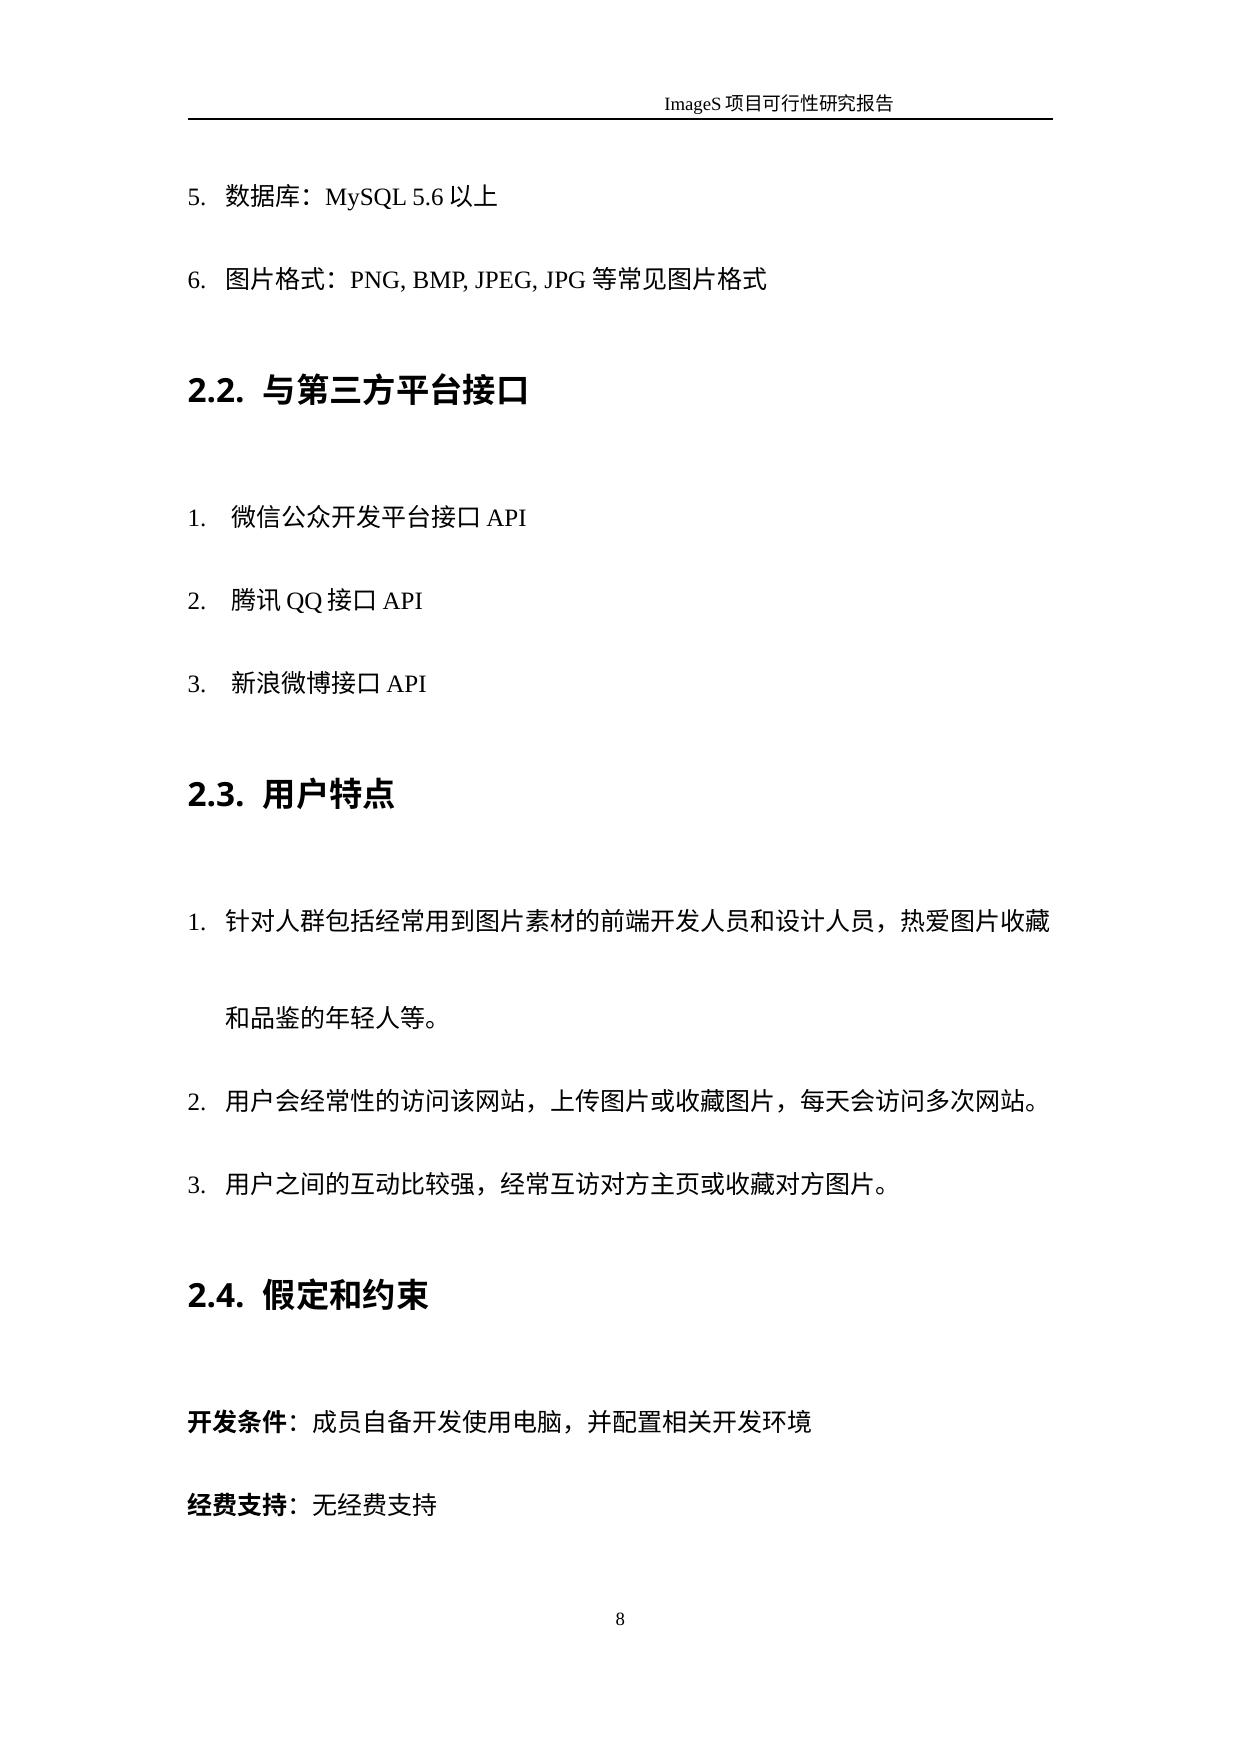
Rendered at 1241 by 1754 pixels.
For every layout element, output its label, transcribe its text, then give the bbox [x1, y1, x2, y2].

text 经费支持：无经费支持 [187, 1471, 1053, 1536]
list 数据库：MySQL 5.6以上 [187, 162, 1053, 227]
list 针对人群包括经常用到图片素材的前端开发人员和设计人员，热爱图片收藏和品鉴的年轻人等。 [187, 887, 1053, 1049]
text 1. 微信公众开发平台接口API [187, 483, 1053, 548]
list 用户会经常性的访问该网站，上传图片或收藏图片，每天会访问多次网站。 [187, 1067, 1053, 1132]
list 图片格式：PNG, BMP, JPEG, JPG 等常见图片格式 [187, 245, 1053, 310]
text 2. 腾讯QQ接口API [187, 566, 1053, 631]
subtitle 与第三方平台接口 [187, 355, 1053, 420]
list 用户之间的互动比较强，经常互访对方主页或收藏对方图片。 [187, 1150, 1053, 1215]
text 开发条件：成员自备开发使用电脑，并配置相关开发环境 [187, 1388, 1053, 1453]
subtitle 假定和约束 [187, 1261, 1053, 1326]
text 3. 新浪微博接口API [187, 649, 1053, 714]
subtitle 用户特点 [187, 759, 1053, 824]
